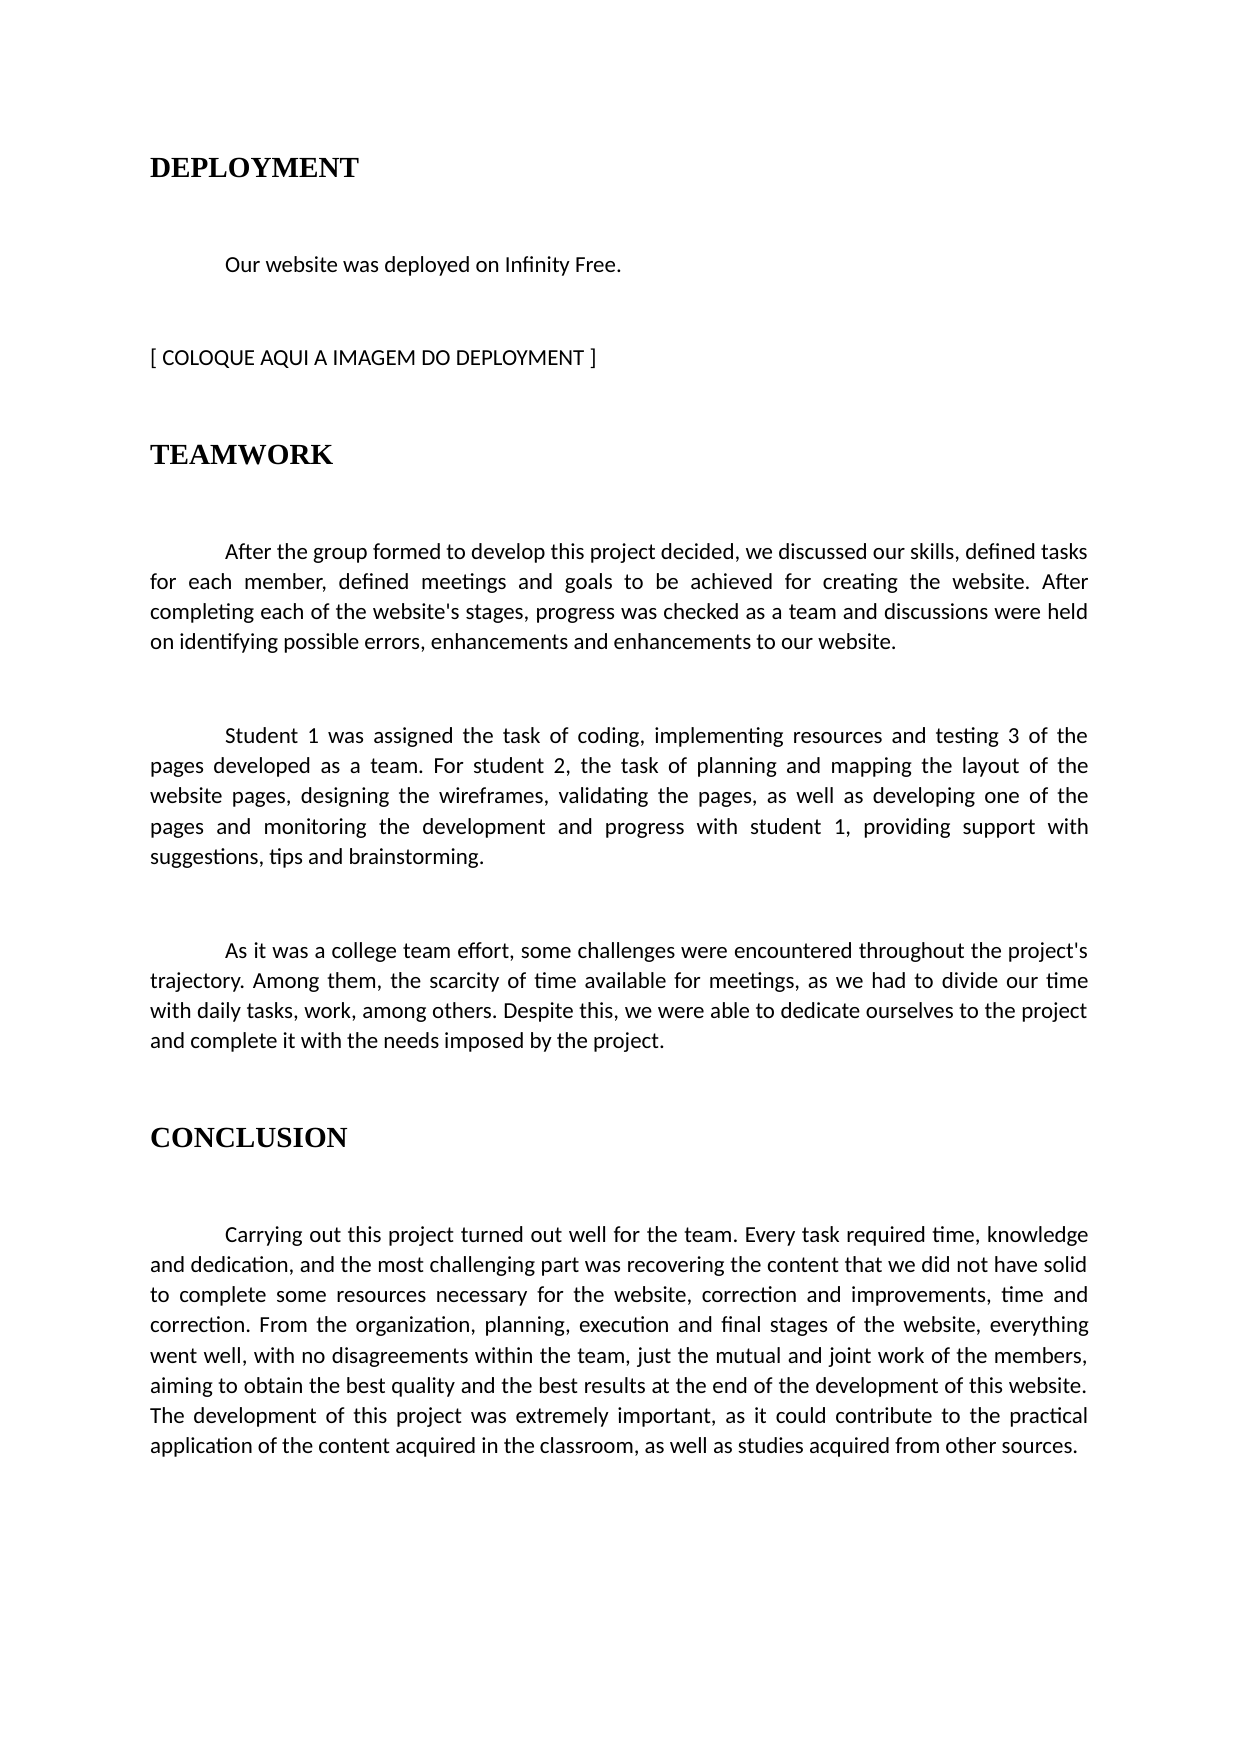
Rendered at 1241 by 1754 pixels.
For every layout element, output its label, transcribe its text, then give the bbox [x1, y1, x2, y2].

text Carrying out this project turned out well for the team. Every task required time, knowledge and dedication, and the most challenging part was recovering the content that we did not have solid to complete some resources necessary for the website, correction and improvements, time and correction. From the organization, planning, execution and final stages of the website, everything went well, with no disagreements within the team, just the mutual and joint work of the members, aiming to obtain the best quality and the best results at the end of the development of this website. The development of this project was extremely important, as it could contribute to the practical application of the content acquired in the classroom, as well as studies acquired from other sources. [150, 1220, 1090, 1459]
text Student 1 was assigned the task of coding, implementing resources and testing 3 of the pages developed as a team. For student 2, the task of planning and mapping the layout of the website pages, designing the wireframes, validating the pages, as well as developing one of the pages and monitoring the development and progress with student 1, providing support with suggestions, tips and brainstorming. [150, 721, 1090, 870]
text After the group formed to develop this project decided, we discussed our skills, defined tasks for each member, defined meetings and goals to be achieved for creating the website. After completing each of the website's stages, progress was checked as a team and discussions were held on identifying possible errors, enhancements and enhancements to our website. [150, 537, 1090, 656]
text TEAMWORK [150, 437, 1090, 471]
text DEPLOYMENT [150, 150, 1090, 183]
text Our website was deployed on Infinity Free. [150, 250, 1090, 278]
text [ COLOQUE AQUI A IMAGEM DO DEPLOYMENT ] [150, 343, 1090, 371]
text CONCLUSION [150, 1120, 1090, 1154]
text As it was a college team effort, some challenges were encountered throughout the project's trajectory. Among them, the scarcity of time available for meetings, as we had to divide our time with daily tasks, work, among others. Despite this, we were able to dedicate ourselves to the project and complete it with the needs imposed by the project. [150, 936, 1090, 1054]
